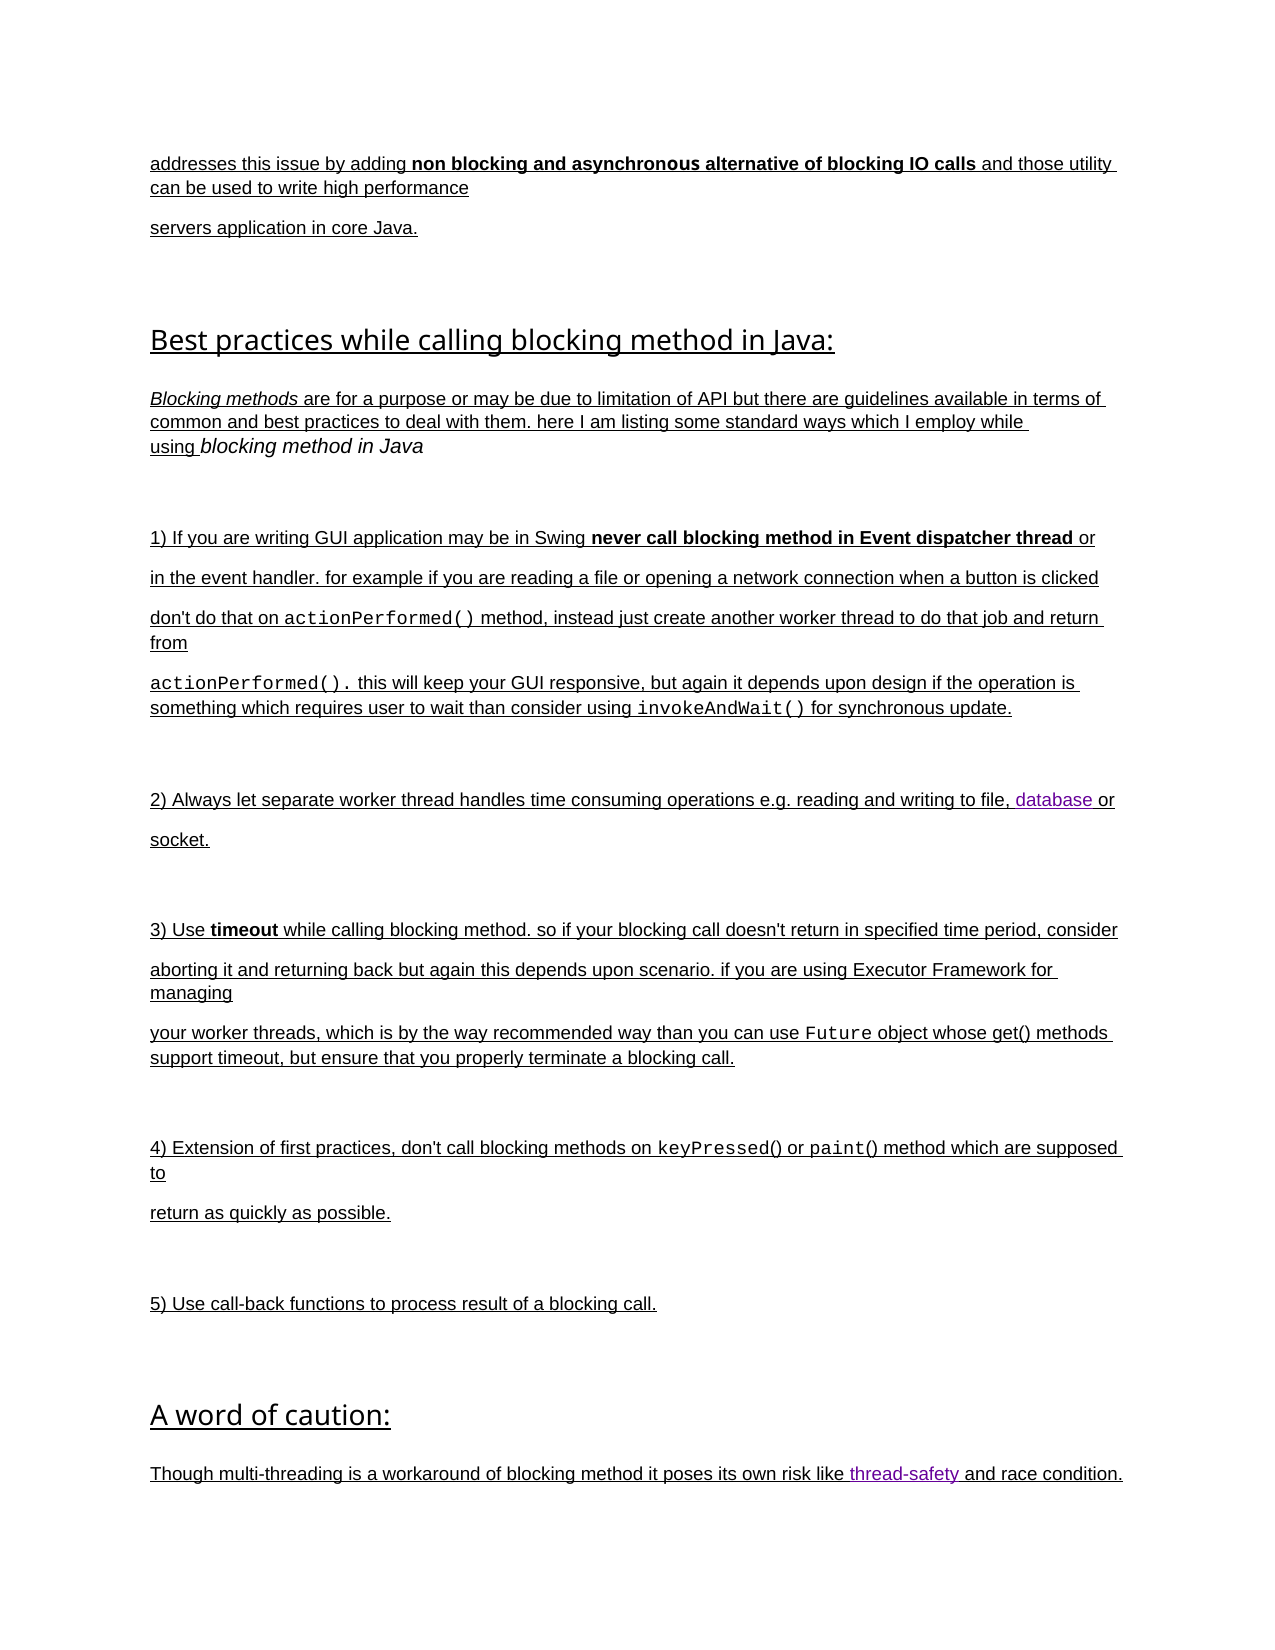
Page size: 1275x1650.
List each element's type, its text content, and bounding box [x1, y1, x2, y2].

text your worker threads, which is by the way recommended way than you can use Future object whose get() methods support timeout, but ensure that you properly terminate a blocking call. [150, 1022, 1125, 1068]
text servers application in core Java. [150, 217, 1125, 239]
subtitle A word of caution: [150, 1395, 1125, 1433]
subtitle Best practices while calling blocking method in Java: [150, 320, 1125, 358]
text socket. [150, 829, 1125, 850]
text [150, 150, 1125, 199]
text aborting it and returning back but again this depends upon scenario. if you are using Executor Framework for managing [150, 959, 1125, 1004]
text return as quickly as possible. [150, 1202, 1125, 1223]
text 4) Extension of first practices, don't call blocking methods on keyPressed() or paint() method which are supposed to [150, 1137, 1125, 1184]
text 1) If you are writing GUI application may be in Swing never call blocking method in Event dispatcher thread or [150, 527, 1125, 549]
text 3) Use timeout while calling blocking method. so if your blocking call doesn't return in specified time period, consider [150, 919, 1125, 941]
text Though multi-threading is a workaround of blocking method it poses its own risk like thread-safety and race condition. [150, 1463, 1125, 1484]
text 5) Use call-back functions to process result of a blocking call. [150, 1292, 1125, 1314]
text in the event handler. for example if you are reading a file or opening a network connection when a button is clicked [150, 567, 1125, 589]
text 2) Always let separate worker thread handles time consuming operations e.g. reading and writing to file, database or [150, 789, 1125, 810]
text actionPerformed(). this will keep your GUI responsive, but again it depends upon design if the operation is something which requires user to wait than consider using invokeAndWait() for synchronous update. [150, 672, 1125, 720]
text don't do that on actionPerformed() method, instead just create another worker thread to do that job and return from [150, 607, 1125, 653]
text Blocking methods are for a purpose or may be due to limitation of API but there are guidelines available in terms of common and best practices to deal with them. here I am listing some standard ways which I employ while using blocking method in Java [150, 387, 1125, 458]
